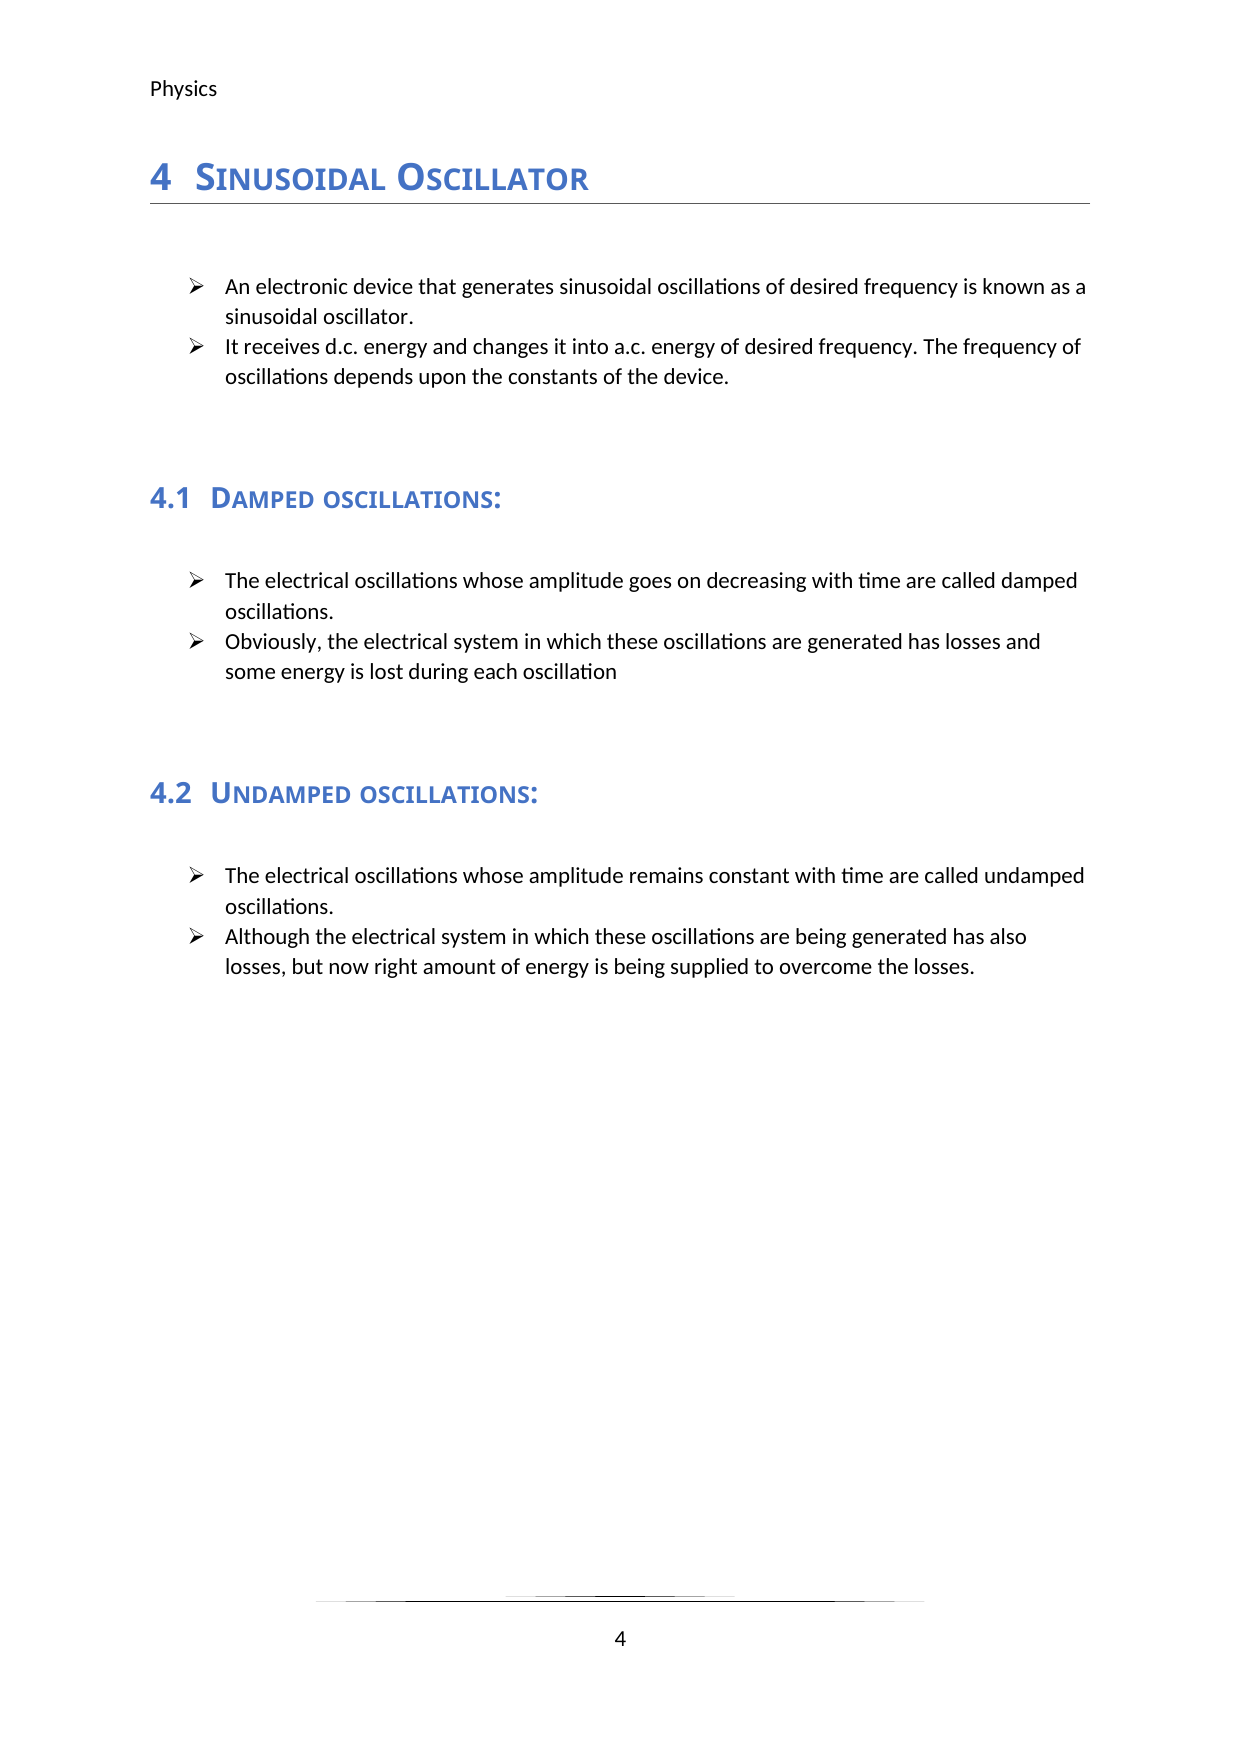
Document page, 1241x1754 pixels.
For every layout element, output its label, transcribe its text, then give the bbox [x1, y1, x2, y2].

list The electrical oscillations whose amplitude remains constant with time are called undamped oscillations. [187, 862, 1090, 920]
list The electrical oscillations whose amplitude goes on decreasing with time are called damped oscillations. [187, 567, 1090, 625]
subtitle Damped oscillations: [150, 477, 1090, 517]
subtitle Sinusoidal Oscillator [150, 150, 1090, 203]
list Although the electrical system in which these oscillations are being generated has also losses, but now right amount of energy is being supplied to overcome the losses. [187, 922, 1090, 980]
list It receives d.c. energy and changes it into a.c. energy of desired frequency. The frequency of oscillations depends upon the constants of the device. [187, 332, 1090, 390]
subtitle Undamped oscillations: [150, 772, 1090, 812]
list Obviously, the electrical system in which these oscillations are generated has losses and some energy is lost during each oscillation [187, 627, 1090, 685]
list An electronic device that generates sinusoidal oscillations of desired frequency is known as a sinusoidal oscillator. [187, 272, 1090, 330]
